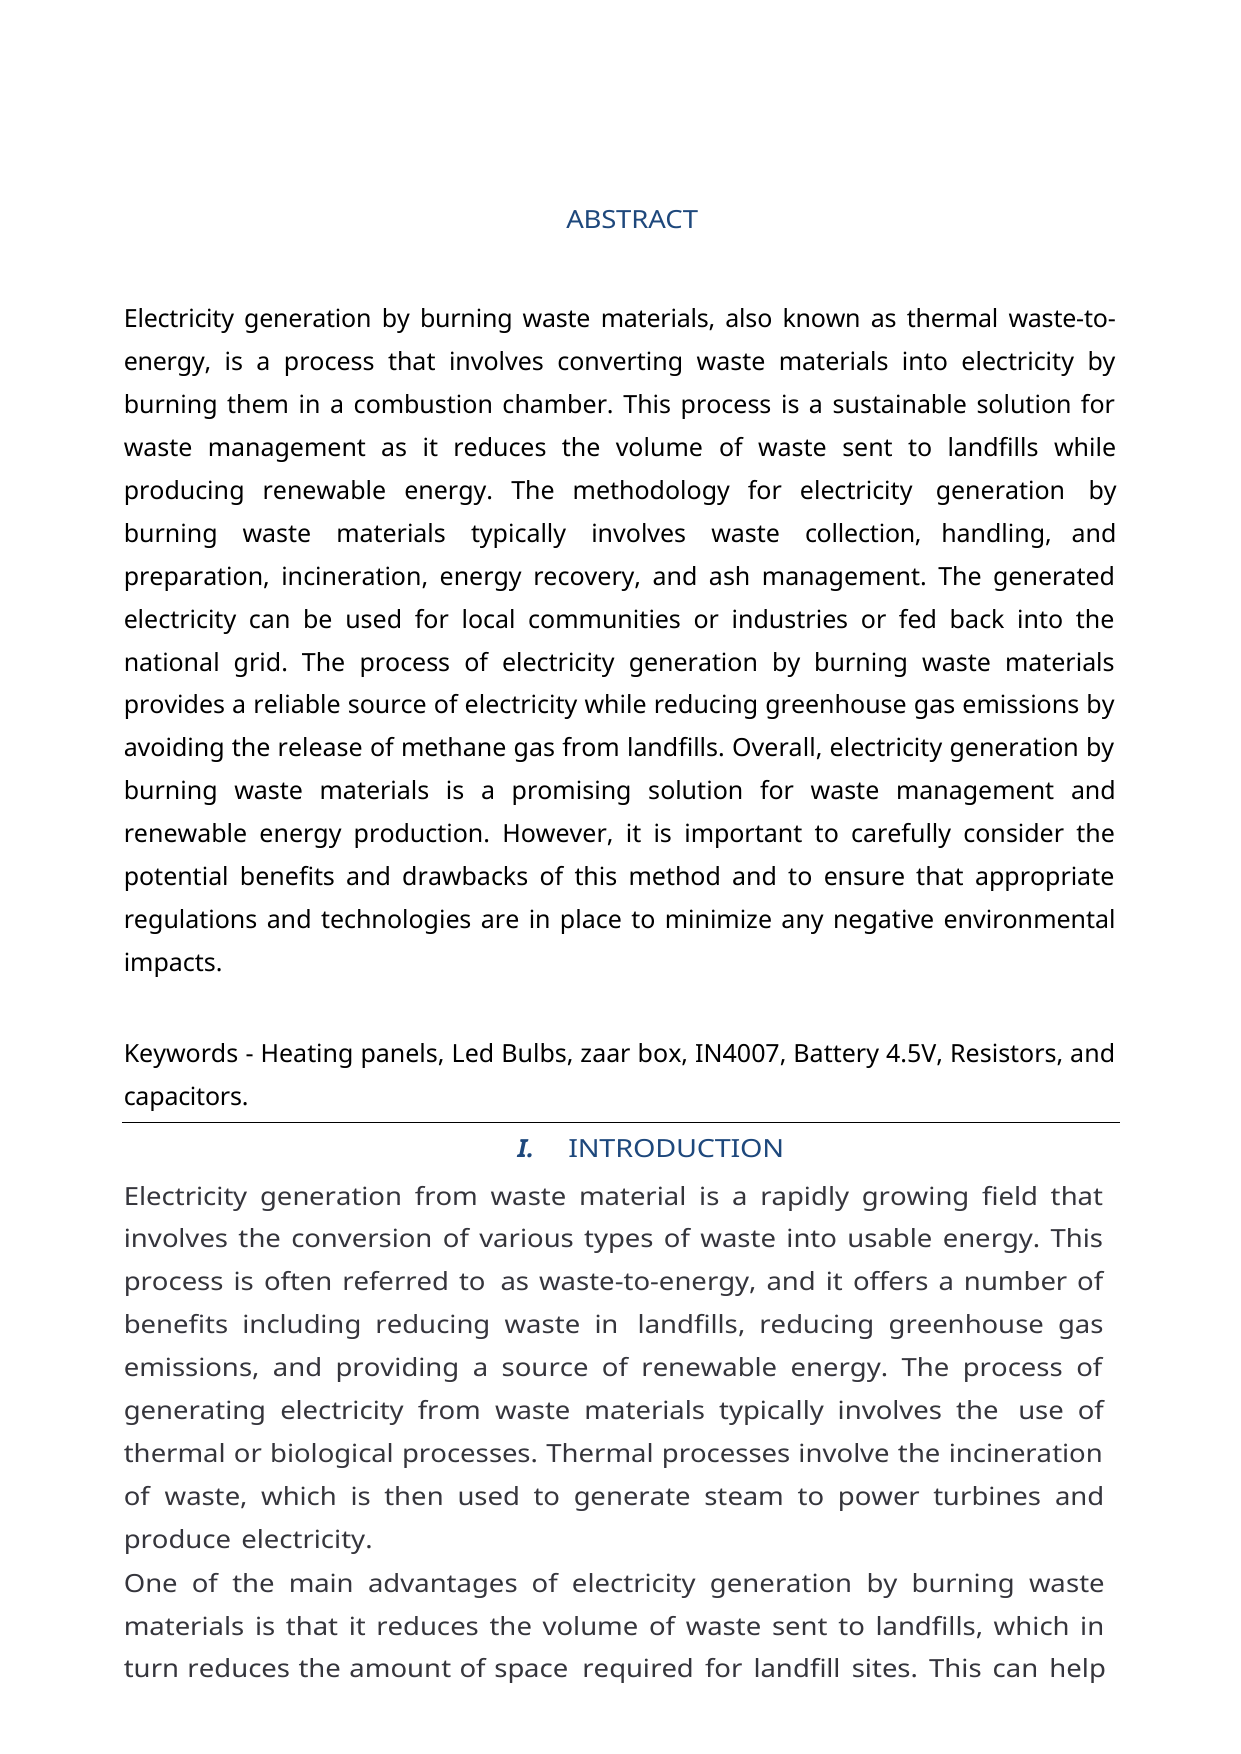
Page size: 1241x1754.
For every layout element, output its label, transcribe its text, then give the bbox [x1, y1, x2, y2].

text Electricity generation by burning waste materials, also known as thermal waste-to-energy, is a process that involves converting waste materials into electricity by burning them in a combustion chamber. This process is a sustainable solution for waste management as it reduces the volume of waste sent to landfills while producing renewable energy. The methodology for electricity generation by burning waste materials typically involves waste collection, handling, and preparation, incineration, energy recovery, and ash management. The generated electricity can be used for local communities or industries or fed back into the national grid. The process of electricity generation by burning waste materials provides a reliable source of electricity while reducing greenhouse gas emissions by avoiding the release of methane gas from landfills. Overall, electricity generation by burning waste materials is a promising solution for waste management and renewable energy production. However, it is important to carefully consider the potential benefits and drawbacks of this method and to ensure that appropriate regulations and technologies are in place to minimize any negative environmental impacts. [123, 301, 1116, 979]
text ABSTRACT [108, 202, 966, 236]
list INTRODUCTION [517, 1131, 1132, 1165]
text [123, 1565, 1106, 1685]
text Keywords - Heating panels, Led Bulbs, zaar box, IN4007, Battery 4.5V, Resistors, and capacitors. [123, 1036, 1116, 1113]
text Electricity generation from waste material is a rapidly growing field that involves the conversion of various types of waste into usable energy. This process is often referred to as waste-to-energy, and it offers a number of benefits including reducing waste in landfills, reducing greenhouse gas emissions, and providing a source of renewable energy. The process of generating electricity from waste materials typically involves the use of thermal or biological processes. Thermal processes involve the incineration of waste, which is then used to generate steam to power turbines and produce electricity. [123, 1178, 1104, 1556]
